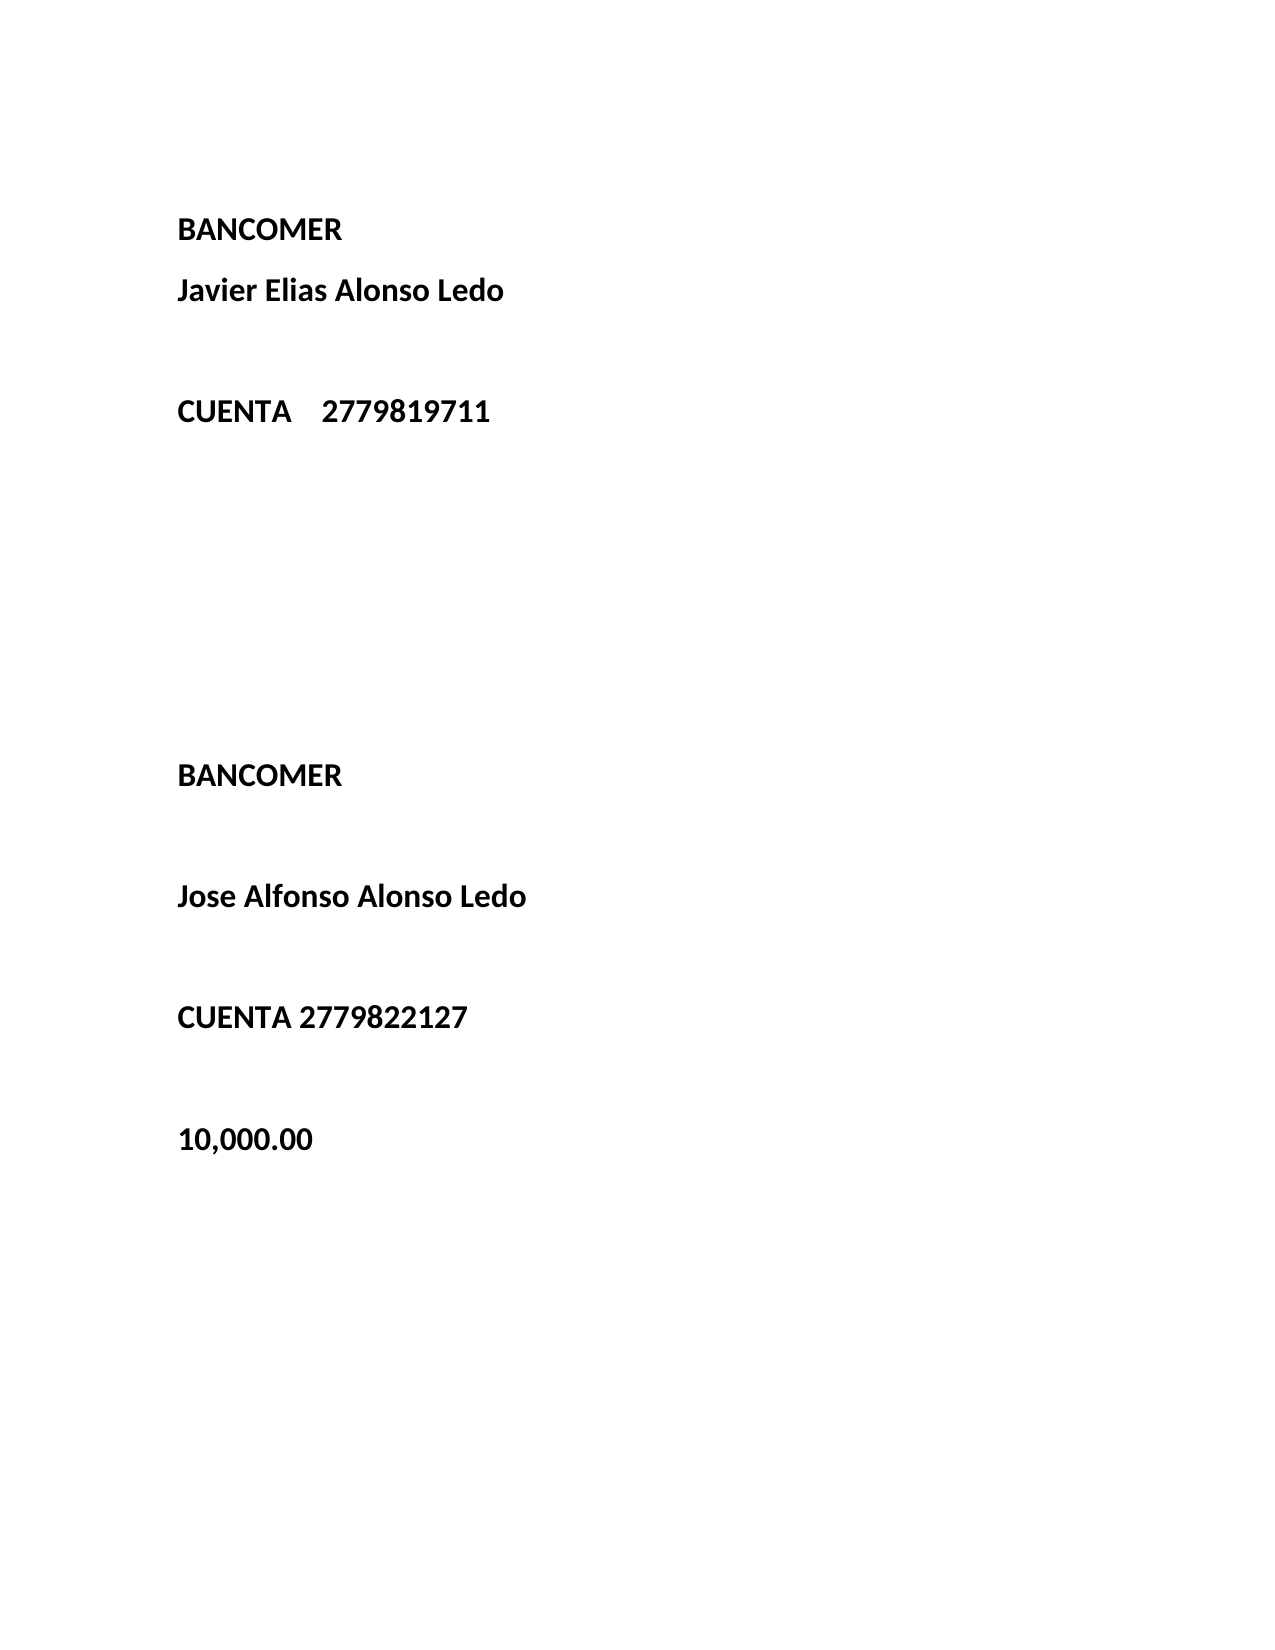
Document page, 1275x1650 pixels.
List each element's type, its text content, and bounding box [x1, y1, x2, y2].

text 10,000.00 [177, 1118, 1098, 1158]
text CUENTA 2779822127 [177, 996, 1098, 1037]
text BANCOMER [177, 208, 1098, 249]
text Javier Elias Alonso Ledo [177, 269, 1098, 309]
text CUENTA 2779819711 [177, 390, 1098, 431]
text BANCOMER [177, 754, 1098, 794]
text Jose Alfonso Alonso Ledo [177, 875, 1098, 916]
